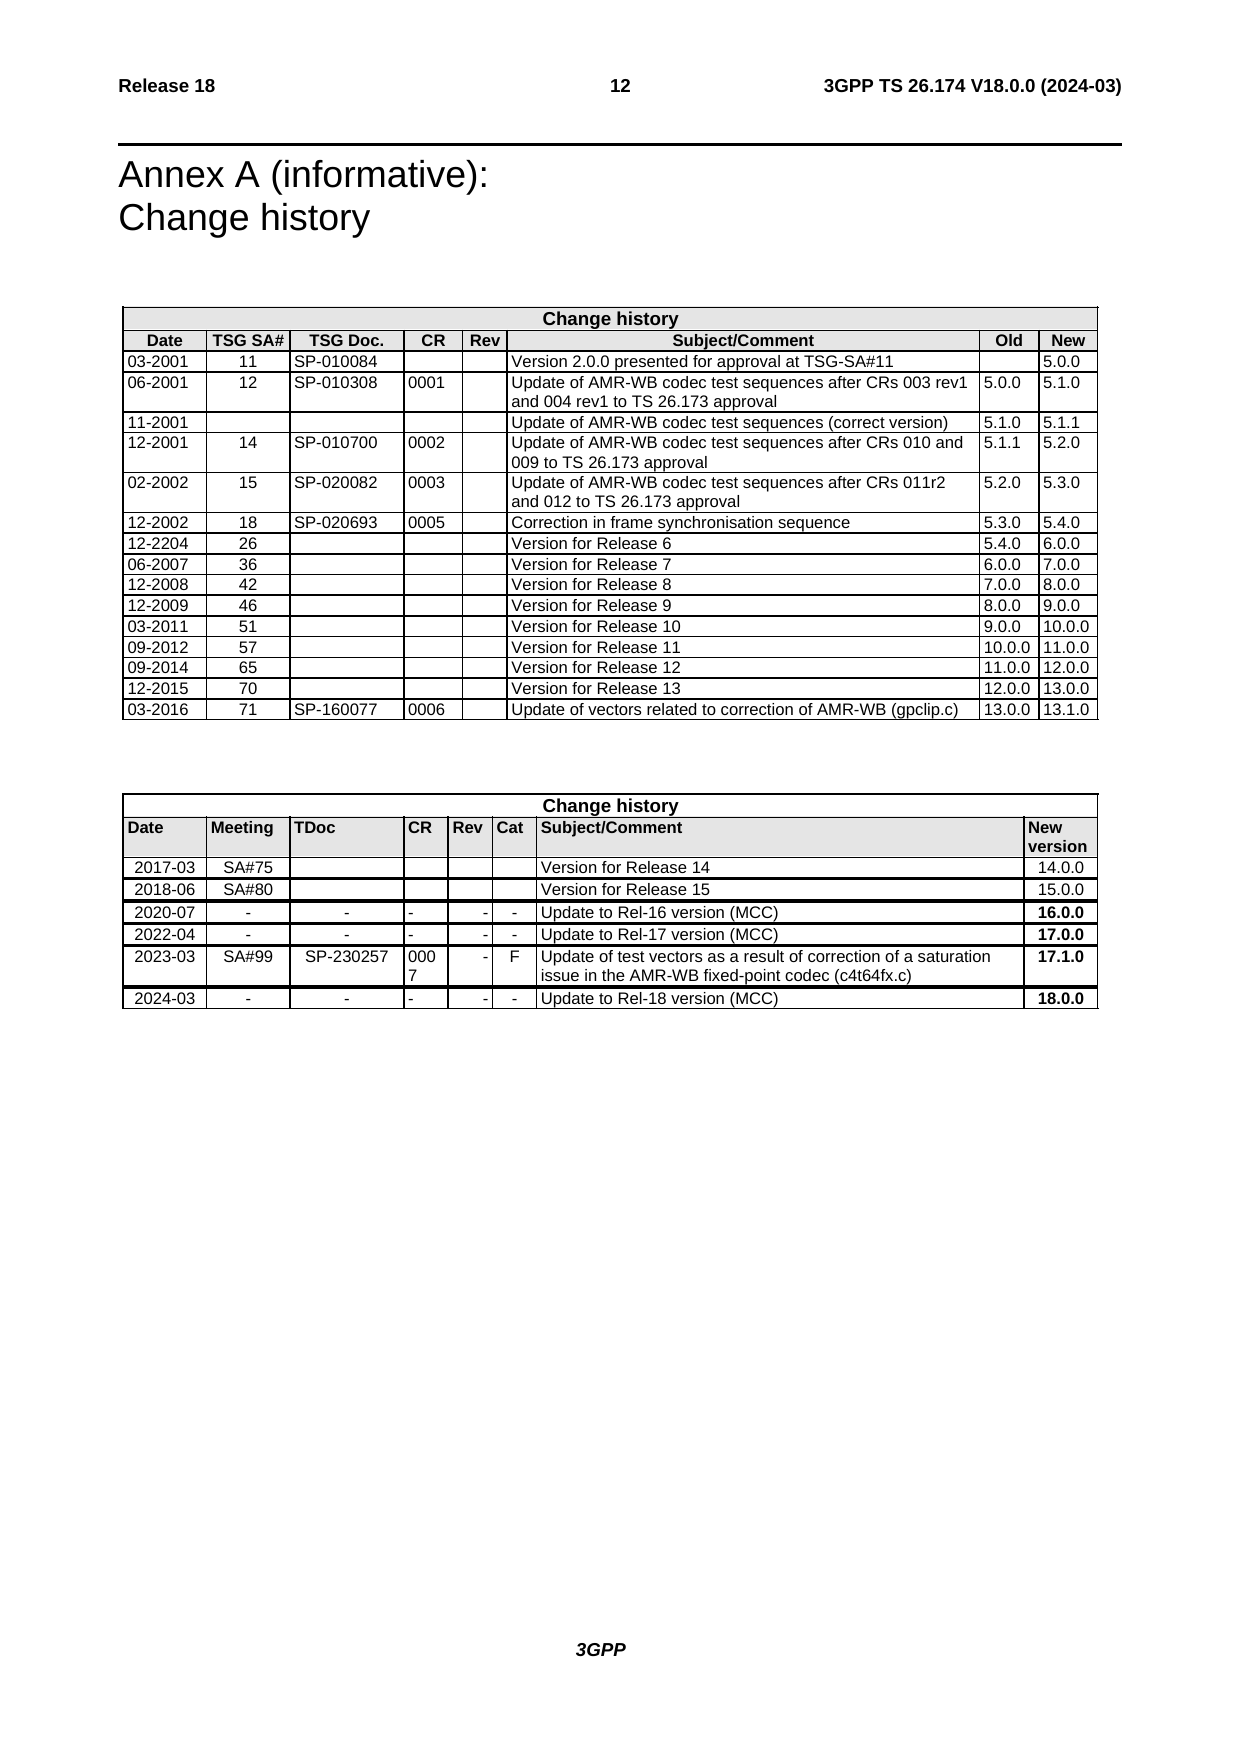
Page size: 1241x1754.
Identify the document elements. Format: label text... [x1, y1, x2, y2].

table_cell [291, 596, 403, 615]
table_cell [463, 700, 506, 719]
table_cell 5.4.0 [1040, 513, 1097, 532]
table_cell Update of AMR-WB codec test sequences after CRs 011r2 and 012 to TS 26.173 approval [508, 473, 979, 511]
table_cell 11-2001 [124, 413, 206, 432]
table_cell Update to Rel-16 version (MCC) [537, 903, 1023, 922]
table_cell 10.0.0 [1040, 617, 1097, 636]
table_cell [493, 880, 536, 899]
table_cell 11 [207, 352, 289, 371]
table_cell 13.1.0 [1040, 700, 1097, 719]
table_cell [463, 575, 506, 594]
table_cell 03-2011 [124, 617, 206, 636]
table_cell [463, 373, 506, 411]
table_cell 6.0.0 [980, 555, 1038, 574]
table_cell Meeting [207, 818, 289, 856]
table_cell - [207, 903, 289, 922]
table_cell CR [405, 331, 462, 350]
table_cell 36 [207, 555, 289, 574]
table_cell Version for Release 13 [508, 679, 979, 698]
table_cell Rev [449, 818, 492, 856]
table_cell 5.1.0 [980, 413, 1038, 432]
table_cell TDoc [291, 818, 403, 856]
table_cell [291, 413, 403, 432]
table_cell 71 [207, 700, 289, 719]
table_cell [405, 679, 462, 698]
table_cell F [493, 947, 536, 985]
table_cell SP-010700 [291, 433, 403, 472]
table_cell SA#75 [207, 858, 289, 877]
table_cell [405, 637, 462, 657]
table_cell [463, 433, 506, 472]
table_cell 10.0.0 [980, 637, 1038, 657]
table_cell 12 [207, 373, 289, 411]
table_cell Version for Release 11 [508, 637, 979, 657]
table_cell - [291, 989, 403, 1008]
table_cell Version for Release 12 [508, 658, 979, 677]
table_cell 5.0.0 [980, 373, 1038, 411]
table_cell Date [124, 331, 206, 350]
table_cell 0001 [405, 373, 462, 411]
table_cell [463, 555, 506, 574]
table_cell [405, 575, 462, 594]
table_cell [463, 534, 506, 553]
table_cell 8.0.0 [980, 596, 1038, 615]
table_cell - [207, 989, 289, 1008]
table_cell [449, 880, 492, 899]
table_cell [405, 555, 462, 574]
table_cell 5.1.1 [980, 433, 1038, 472]
table_cell - [493, 925, 536, 944]
table_cell [405, 534, 462, 553]
table_cell SP-010308 [291, 373, 403, 411]
table_cell 5.2.0 [1040, 433, 1097, 472]
table_cell 5.3.0 [980, 513, 1038, 532]
table_cell 11.0.0 [980, 658, 1038, 677]
table_cell [291, 679, 403, 698]
table_cell - [405, 925, 447, 944]
table_cell [291, 637, 403, 657]
table_cell 13.0.0 [980, 700, 1038, 719]
table_cell Version for Release 9 [508, 596, 979, 615]
table_cell [463, 679, 506, 698]
table_cell [463, 596, 506, 615]
table_cell 0002 [405, 433, 462, 472]
table_cell - [449, 903, 492, 922]
table_cell 6.0.0 [1040, 534, 1097, 553]
table_cell 2017-03 [124, 858, 206, 877]
table_cell 0006 [405, 700, 462, 719]
table_cell Update of AMR-WB codec test sequences (correct version) [508, 413, 979, 432]
table_cell 51 [207, 617, 289, 636]
table_cell 14 [207, 433, 289, 472]
table_cell [405, 352, 462, 371]
table_cell 2023-03 [124, 947, 206, 985]
table_cell 11.0.0 [1040, 637, 1097, 657]
table_cell New [1040, 331, 1097, 350]
table_cell 03-2016 [124, 700, 206, 719]
table_cell 17.0.0 [1025, 925, 1097, 944]
table_cell - [405, 903, 447, 922]
table_cell Old [980, 331, 1038, 350]
table_cell Version for Release 8 [508, 575, 979, 594]
table_header Change history [124, 795, 1097, 816]
table_cell 12-2001 [124, 433, 206, 472]
table_cell [463, 473, 506, 511]
table_cell Update of vectors related to correction of AMR-WB (gpclip.c) [508, 700, 979, 719]
table_cell 5.4.0 [980, 534, 1038, 553]
table_cell [291, 858, 403, 877]
table_cell 12.0.0 [1040, 658, 1097, 677]
table_cell 70 [207, 679, 289, 698]
table_cell [291, 617, 403, 636]
table_cell 15 [207, 473, 289, 511]
table_cell Version for Release 15 [537, 880, 1023, 899]
table_cell 12-2002 [124, 513, 206, 532]
table_header Change history [124, 308, 1097, 329]
table_cell SP-020693 [291, 513, 403, 532]
table_cell - [449, 925, 492, 944]
table_cell [463, 413, 506, 432]
table_cell Update to Rel-18 version (MCC) [537, 989, 1023, 1008]
table_cell - [405, 989, 447, 1008]
table_cell 0005 [405, 513, 462, 532]
table_cell 5.1.1 [1040, 413, 1097, 432]
table_cell [463, 513, 506, 532]
table_cell 2018-06 [124, 880, 206, 899]
table_cell SP-020082 [291, 473, 403, 511]
table_cell 2024-03 [124, 989, 206, 1008]
table_cell 12-2009 [124, 596, 206, 615]
table_cell TSG Doc. [291, 331, 403, 350]
table_cell New version [1025, 818, 1097, 856]
table_cell [291, 658, 403, 677]
table_cell 09-2012 [124, 637, 206, 657]
table_cell 02-2002 [124, 473, 206, 511]
table_cell Version 2.0.0 presented for approval at TSG-SA#11 [508, 352, 979, 371]
table_cell 0003 [405, 473, 462, 511]
table_cell [493, 858, 536, 877]
table_cell 16.0.0 [1025, 903, 1097, 922]
table_cell 14.0.0 [1025, 858, 1097, 877]
table_cell [405, 880, 447, 899]
table_cell [405, 658, 462, 677]
table_cell 12-2008 [124, 575, 206, 594]
table_cell 03-2001 [124, 352, 206, 371]
table_cell 13.0.0 [1040, 679, 1097, 698]
table_cell Subject/Comment [537, 818, 1023, 856]
table_cell SA#99 [207, 947, 289, 985]
table_cell Correction in frame synchronisation sequence [508, 513, 979, 532]
table_cell 7.0.0 [980, 575, 1038, 594]
table_cell [291, 555, 403, 574]
table_cell Version for Release 14 [537, 858, 1023, 877]
table_cell 5.0.0 [1040, 352, 1097, 371]
table_cell Subject/Comment [508, 331, 979, 350]
table_cell 5.3.0 [1040, 473, 1097, 511]
table_cell SP-160077 [291, 700, 403, 719]
table_cell [207, 413, 289, 432]
table_cell [291, 534, 403, 553]
table_cell 65 [207, 658, 289, 677]
table_cell 7.0.0 [1040, 555, 1097, 574]
table_cell 09-2014 [124, 658, 206, 677]
table_cell 2022-04 [124, 925, 206, 944]
table_cell Version for Release 7 [508, 555, 979, 574]
table_cell Date [124, 818, 206, 856]
table_cell [291, 575, 403, 594]
table_cell [463, 617, 506, 636]
table_cell SA#80 [207, 880, 289, 899]
table_cell SP-230257 [291, 947, 403, 985]
table_cell 5.2.0 [980, 473, 1038, 511]
table_cell 12-2204 [124, 534, 206, 553]
table_cell Version for Release 10 [508, 617, 979, 636]
table_cell CR [405, 818, 447, 856]
table_cell [463, 658, 506, 677]
table_cell 12-2015 [124, 679, 206, 698]
table_cell Rev [463, 331, 506, 350]
table_cell - [449, 989, 492, 1008]
table_cell 46 [207, 596, 289, 615]
table_cell 42 [207, 575, 289, 594]
table_cell - [291, 925, 403, 944]
table_cell [980, 352, 1038, 371]
table_cell Update to Rel-17 version (MCC) [537, 925, 1023, 944]
table_cell 9.0.0 [1040, 596, 1097, 615]
table_cell - [207, 925, 289, 944]
table_cell Update of test vectors as a result of correction of a saturation issue in the AMR-WB fixed-point codec (c4t64fx.c) [537, 947, 1023, 985]
table_cell 18 [207, 513, 289, 532]
table_cell TSG SA# [207, 331, 289, 350]
table_cell - [291, 903, 403, 922]
table_cell 5.1.0 [1040, 373, 1097, 411]
table_cell [405, 596, 462, 615]
table_cell 18.0.0 [1025, 989, 1097, 1008]
table_cell Cat [493, 818, 536, 856]
table_cell [463, 637, 506, 657]
table_cell [405, 858, 447, 877]
table_cell 0007 [405, 947, 447, 985]
table_cell 12.0.0 [980, 679, 1038, 698]
table_cell SP-010084 [291, 352, 403, 371]
table_cell 06-2007 [124, 555, 206, 574]
table_cell 06-2001 [124, 373, 206, 411]
table_cell 17.1.0 [1025, 947, 1097, 985]
table_cell Update of AMR-WB codec test sequences after CRs 010 and 009 to TS 26.173 approval [508, 433, 979, 472]
table_cell [463, 352, 506, 371]
subtitle Annex A (informative): Change history [118, 146, 1122, 239]
table_cell [291, 880, 403, 899]
table_cell 15.0.0 [1025, 880, 1097, 899]
table_cell 57 [207, 637, 289, 657]
table_cell 26 [207, 534, 289, 553]
table_cell [405, 413, 462, 432]
table_cell - [493, 903, 536, 922]
table_cell - [449, 947, 492, 985]
table_cell - [493, 989, 536, 1008]
table_cell [449, 858, 492, 877]
table_cell 9.0.0 [980, 617, 1038, 636]
table_cell [405, 617, 462, 636]
table_cell 8.0.0 [1040, 575, 1097, 594]
table_cell 2020-07 [124, 903, 206, 922]
table_cell Version for Release 6 [508, 534, 979, 553]
table_cell Update of AMR-WB codec test sequences after CRs 003 rev1 and 004 rev1 to TS 26.173 approval [508, 373, 979, 411]
